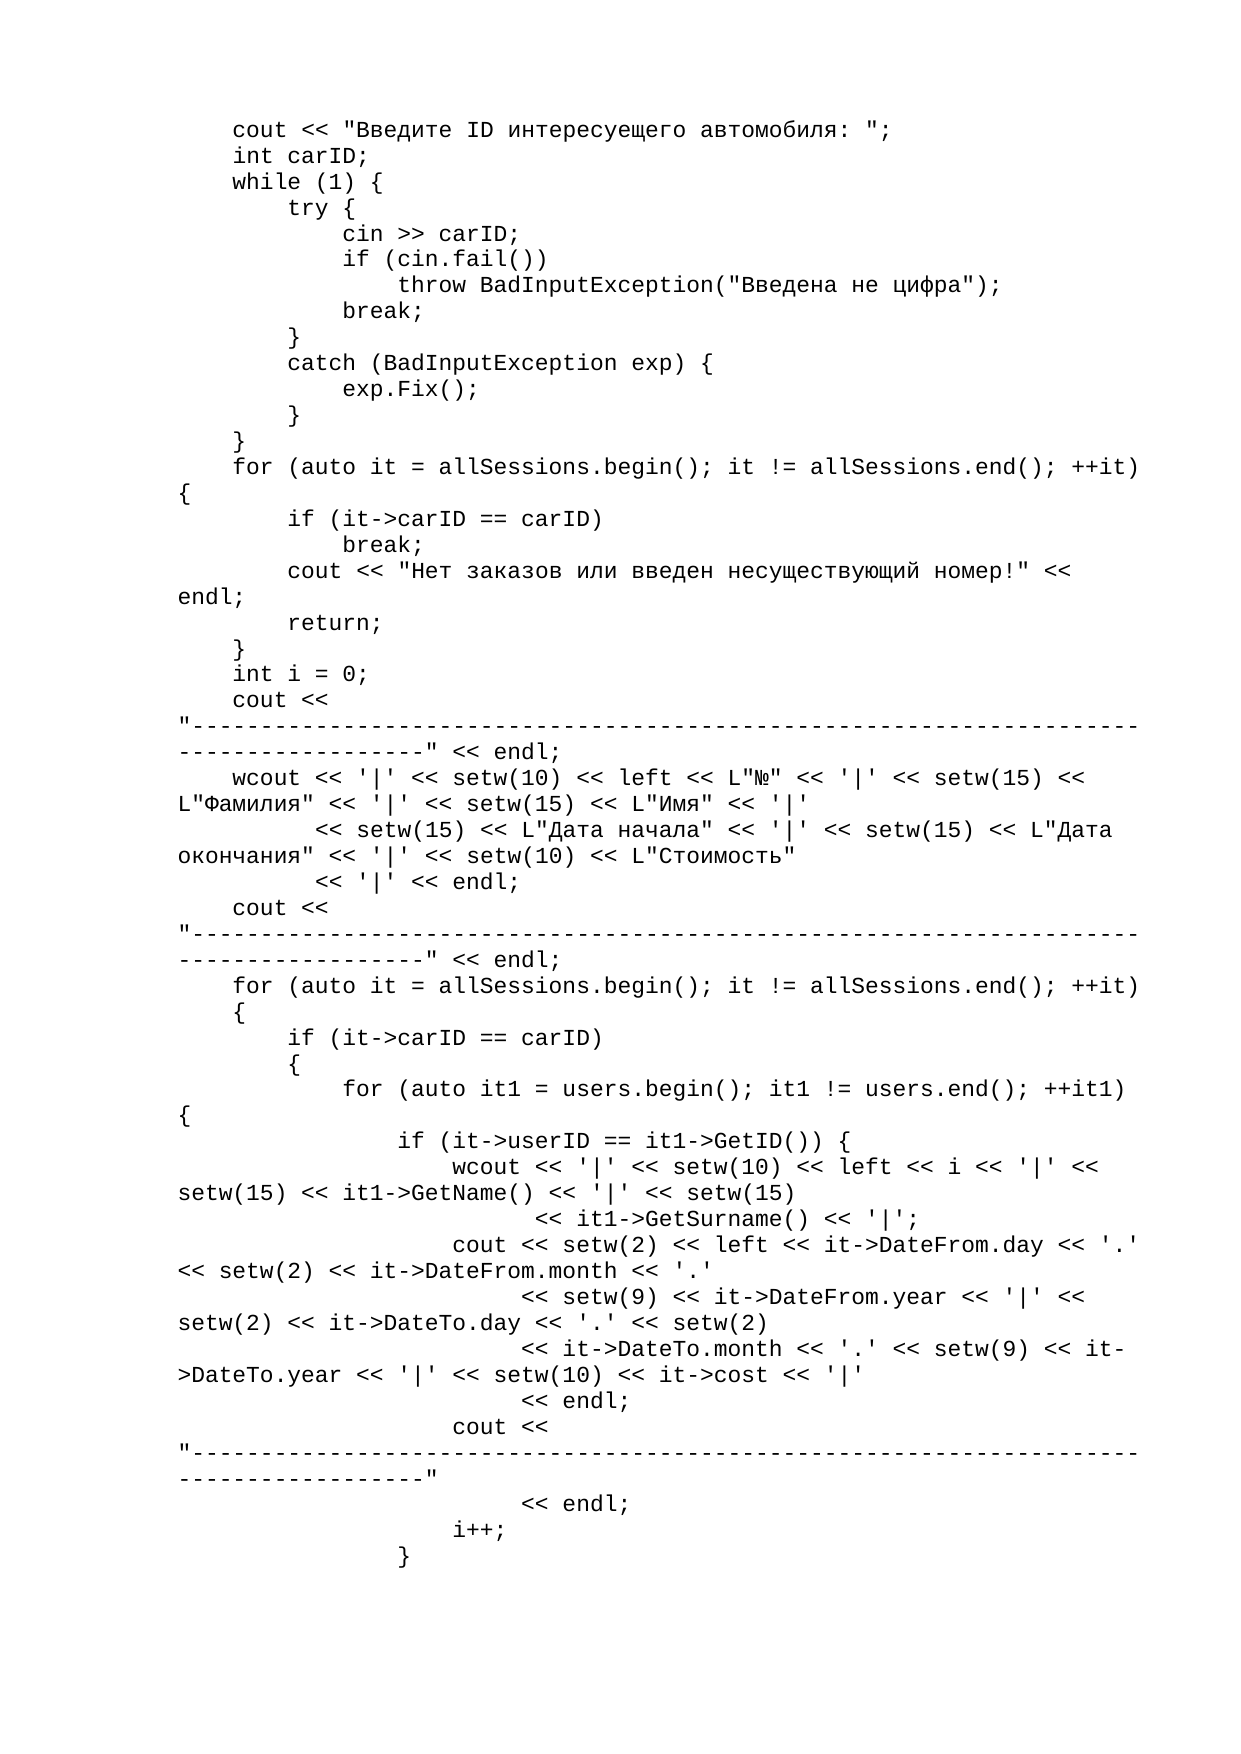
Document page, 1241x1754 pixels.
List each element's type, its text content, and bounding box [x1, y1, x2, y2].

text for (auto it = allSessions.begin(); it != allSessions.end(); ++it) { [177, 455, 1152, 507]
text << setw(9) << it->DateFrom.year << '|' << setw(2) << it->DateTo.day << '.' << setw(2) [177, 1285, 1152, 1337]
text << setw(15) << L"Дата начала" << '|' << setw(15) << L"Дата окончания" << '|' << setw(10) << L"Стоимость" [177, 818, 1152, 870]
text { [177, 1000, 1152, 1026]
text cout << setw(2) << left << it->DateFrom.day << '.' << setw(2) << it->DateFrom.month << '.' [177, 1233, 1152, 1285]
text << endl; [177, 1389, 1152, 1415]
text catch (BadInputException exp) { [177, 352, 1152, 377]
text cout << "Введите ID интересуещего автомобиля: "; [177, 118, 1152, 144]
text if (it->carID == carID) [177, 1026, 1152, 1052]
text int i = 0; [177, 663, 1152, 689]
text while (1) { [177, 170, 1152, 196]
text wcout << '|' << setw(10) << left << i << '|' << setw(15) << it1->GetName() << '|' << setw(15) [177, 1156, 1152, 1207]
text } [177, 403, 1152, 429]
text << it->DateTo.month << '.' << setw(9) << it->DateTo.year << '|' << setw(10) << it->cost << '|' [177, 1337, 1152, 1389]
text if (it->carID == carID) [177, 507, 1152, 533]
text return; [177, 611, 1152, 637]
text cout << "Нет заказов или введен несуществующий номер!" << endl; [177, 559, 1152, 611]
text cout << "---------------------------------------------------------------------------------------" << endl; [177, 896, 1152, 974]
text } [177, 429, 1152, 455]
text } [177, 637, 1152, 663]
text { [177, 1052, 1152, 1078]
text << it1->GetSurname() << '|'; [177, 1207, 1152, 1233]
text wcout << '|' << setw(10) << left << L"№" << '|' << setw(15) << L"Фамилия" << '|' << setw(15) << L"Имя" << '|' [177, 767, 1152, 818]
text << '|' << endl; [177, 870, 1152, 896]
text for (auto it1 = users.begin(); it1 != users.end(); ++it1) { [177, 1078, 1152, 1130]
text int carID; [177, 144, 1152, 170]
text if (it->userID == it1->GetID()) { [177, 1130, 1152, 1156]
text for (auto it = allSessions.begin(); it != allSessions.end(); ++it) [177, 974, 1152, 1000]
text exp.Fix(); [177, 377, 1152, 403]
text i++; [177, 1519, 1152, 1545]
text try { [177, 196, 1152, 222]
text cout << "---------------------------------------------------------------------------------------" [177, 1415, 1152, 1493]
text if (cin.fail()) [177, 248, 1152, 274]
text << endl; [177, 1493, 1152, 1519]
text } [177, 326, 1152, 352]
text cin >> carID; [177, 222, 1152, 248]
text cout << "---------------------------------------------------------------------------------------" << endl; [177, 689, 1152, 767]
text break; [177, 533, 1152, 559]
text throw BadInputException("Введена не цифра"); [177, 274, 1152, 300]
text } [177, 1545, 1152, 1571]
text break; [177, 300, 1152, 326]
